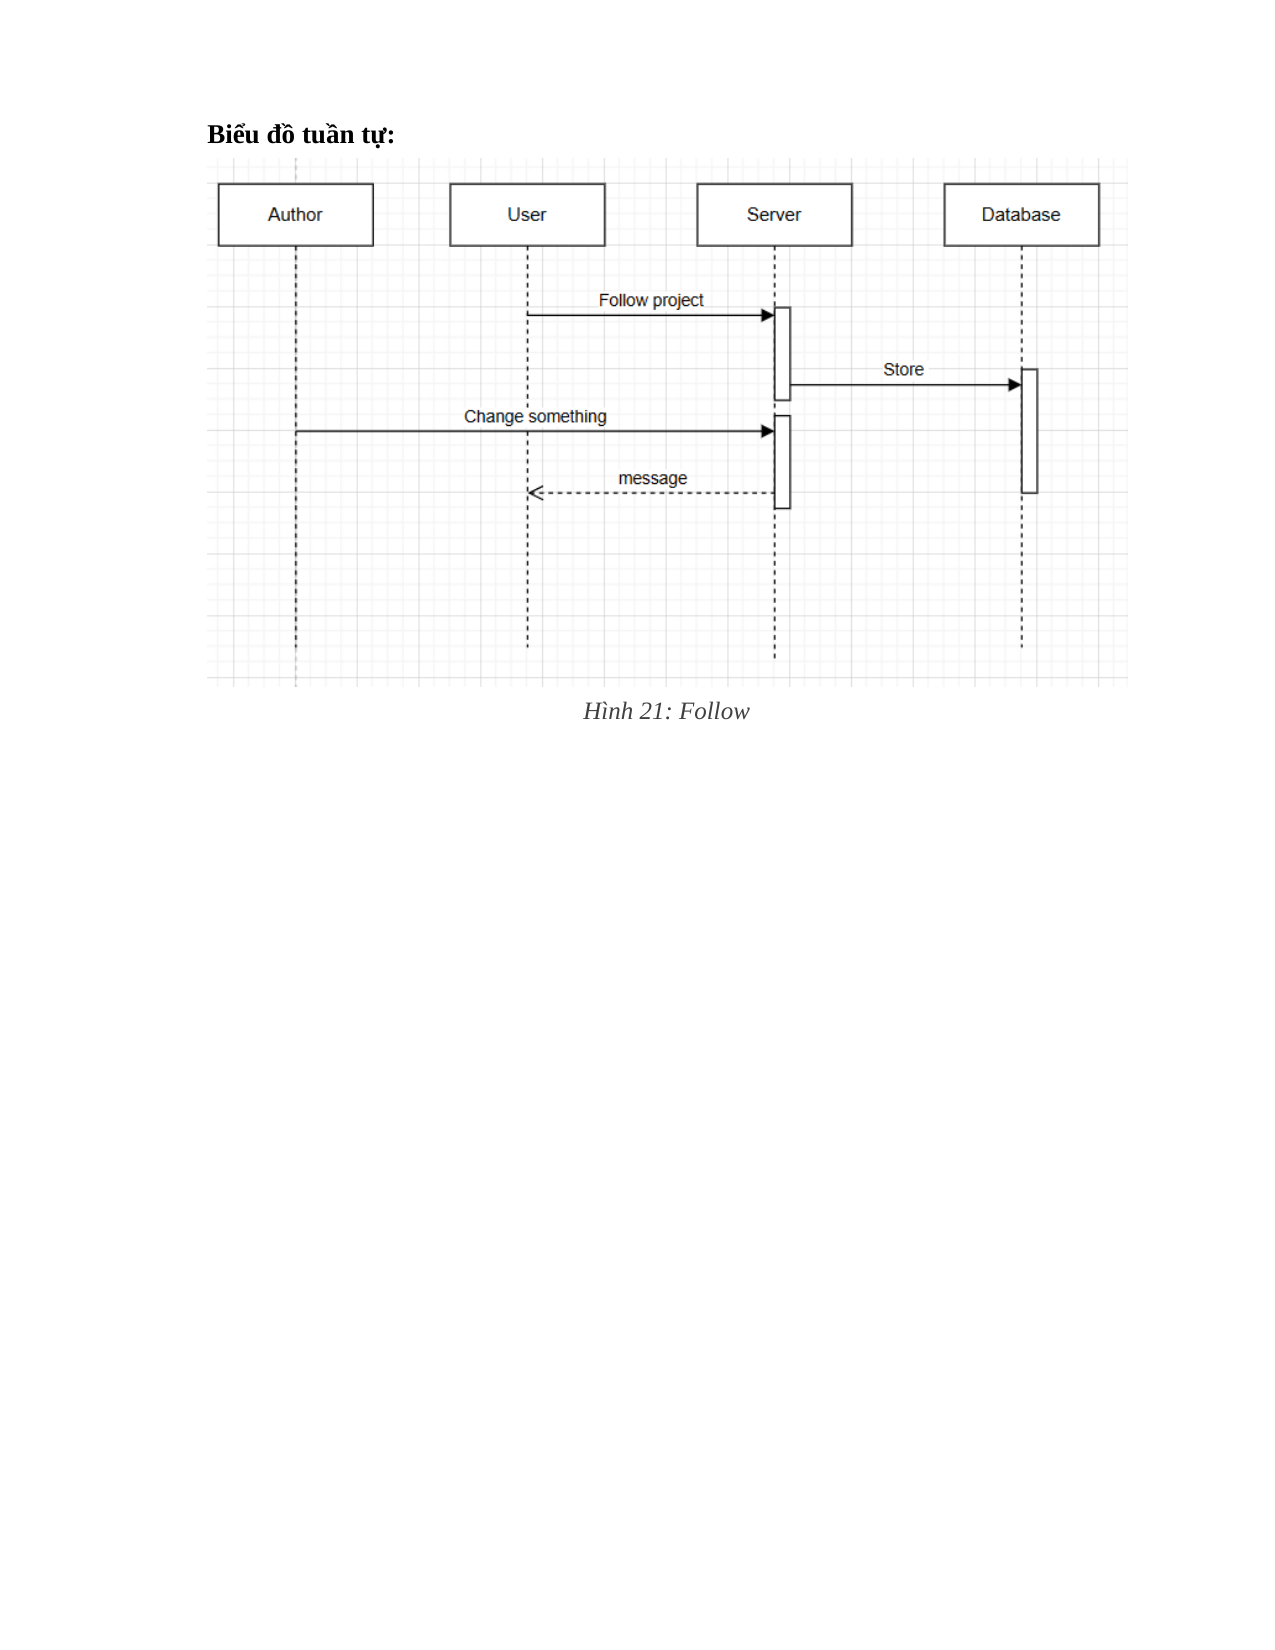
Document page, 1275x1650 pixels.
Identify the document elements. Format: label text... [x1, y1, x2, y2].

picture [207, 158, 1128, 687]
text Hình 21: Follow [207, 696, 1128, 725]
text Biểu đồ tuần tự: [207, 118, 1128, 150]
